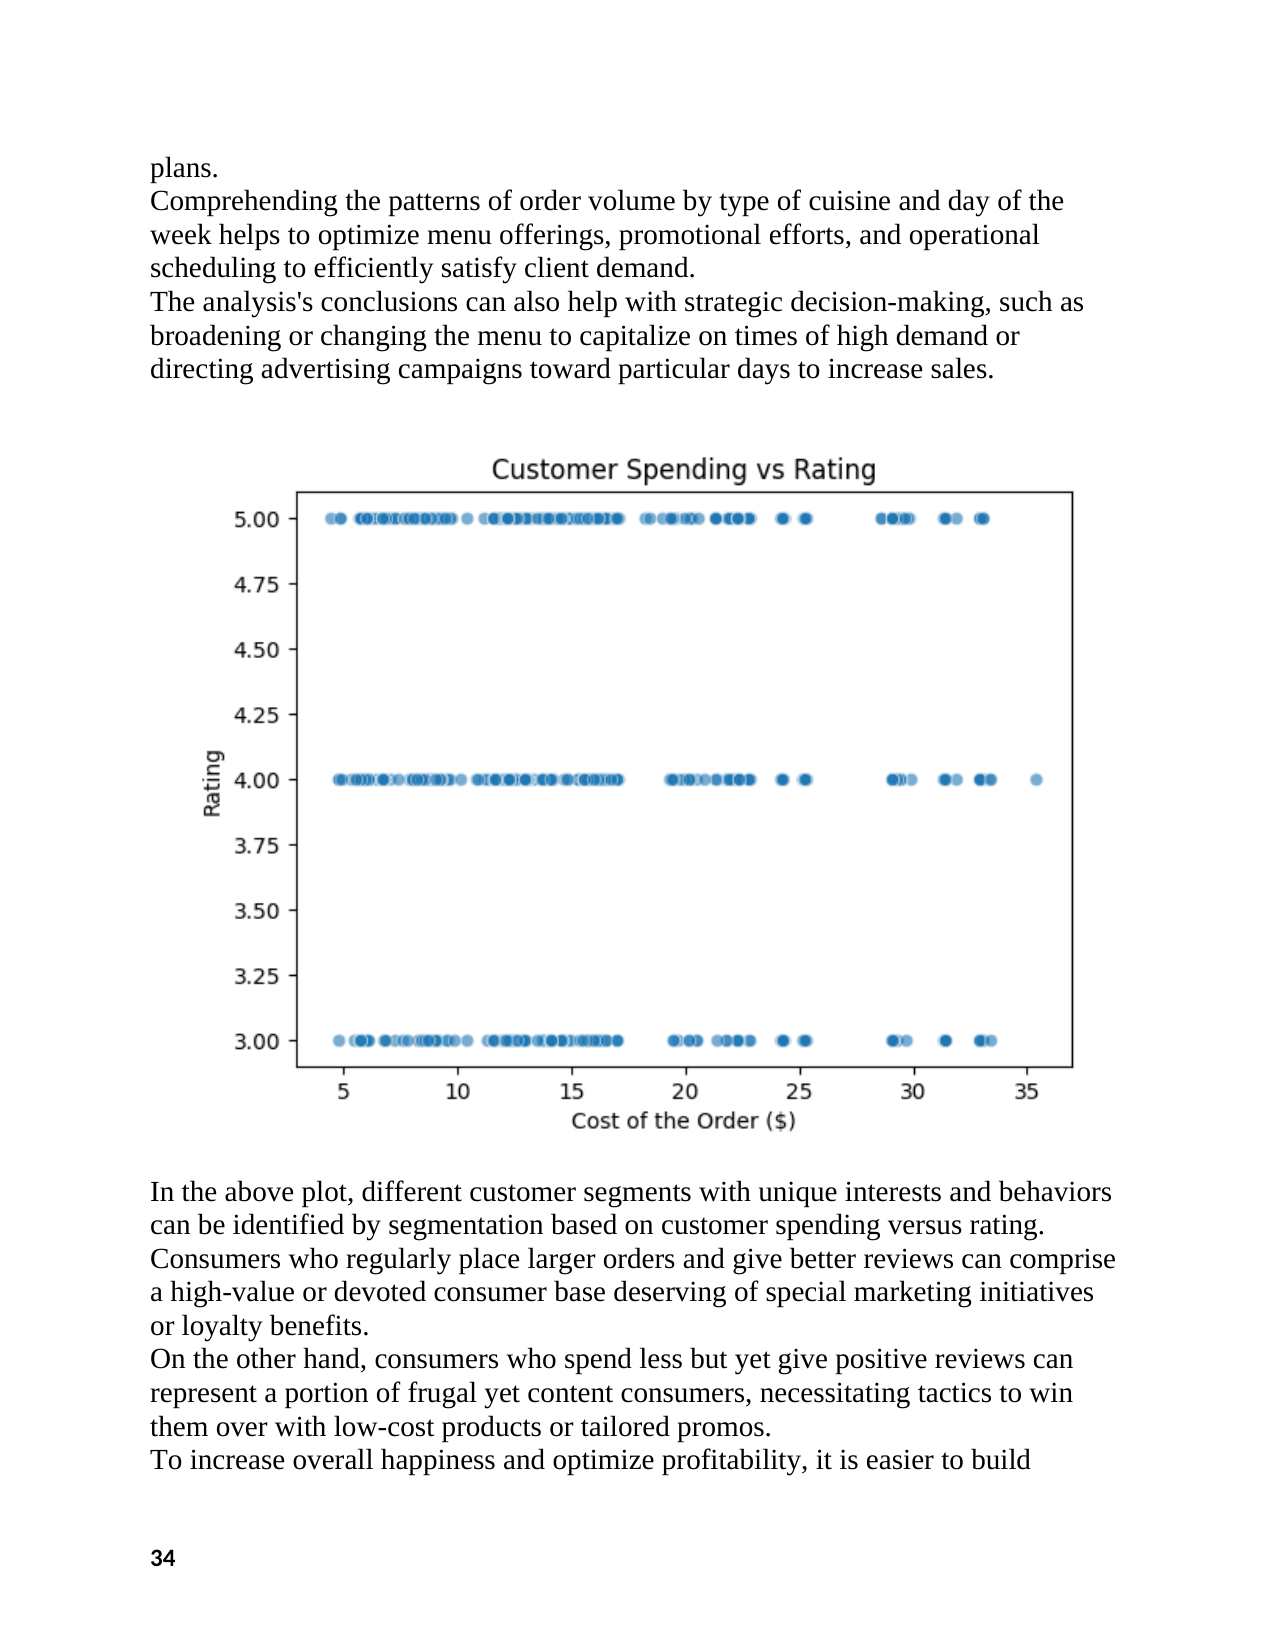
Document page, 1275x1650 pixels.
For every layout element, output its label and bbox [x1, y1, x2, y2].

text [150, 150, 1125, 385]
picture [187, 442, 1086, 1149]
text [150, 1174, 1125, 1476]
